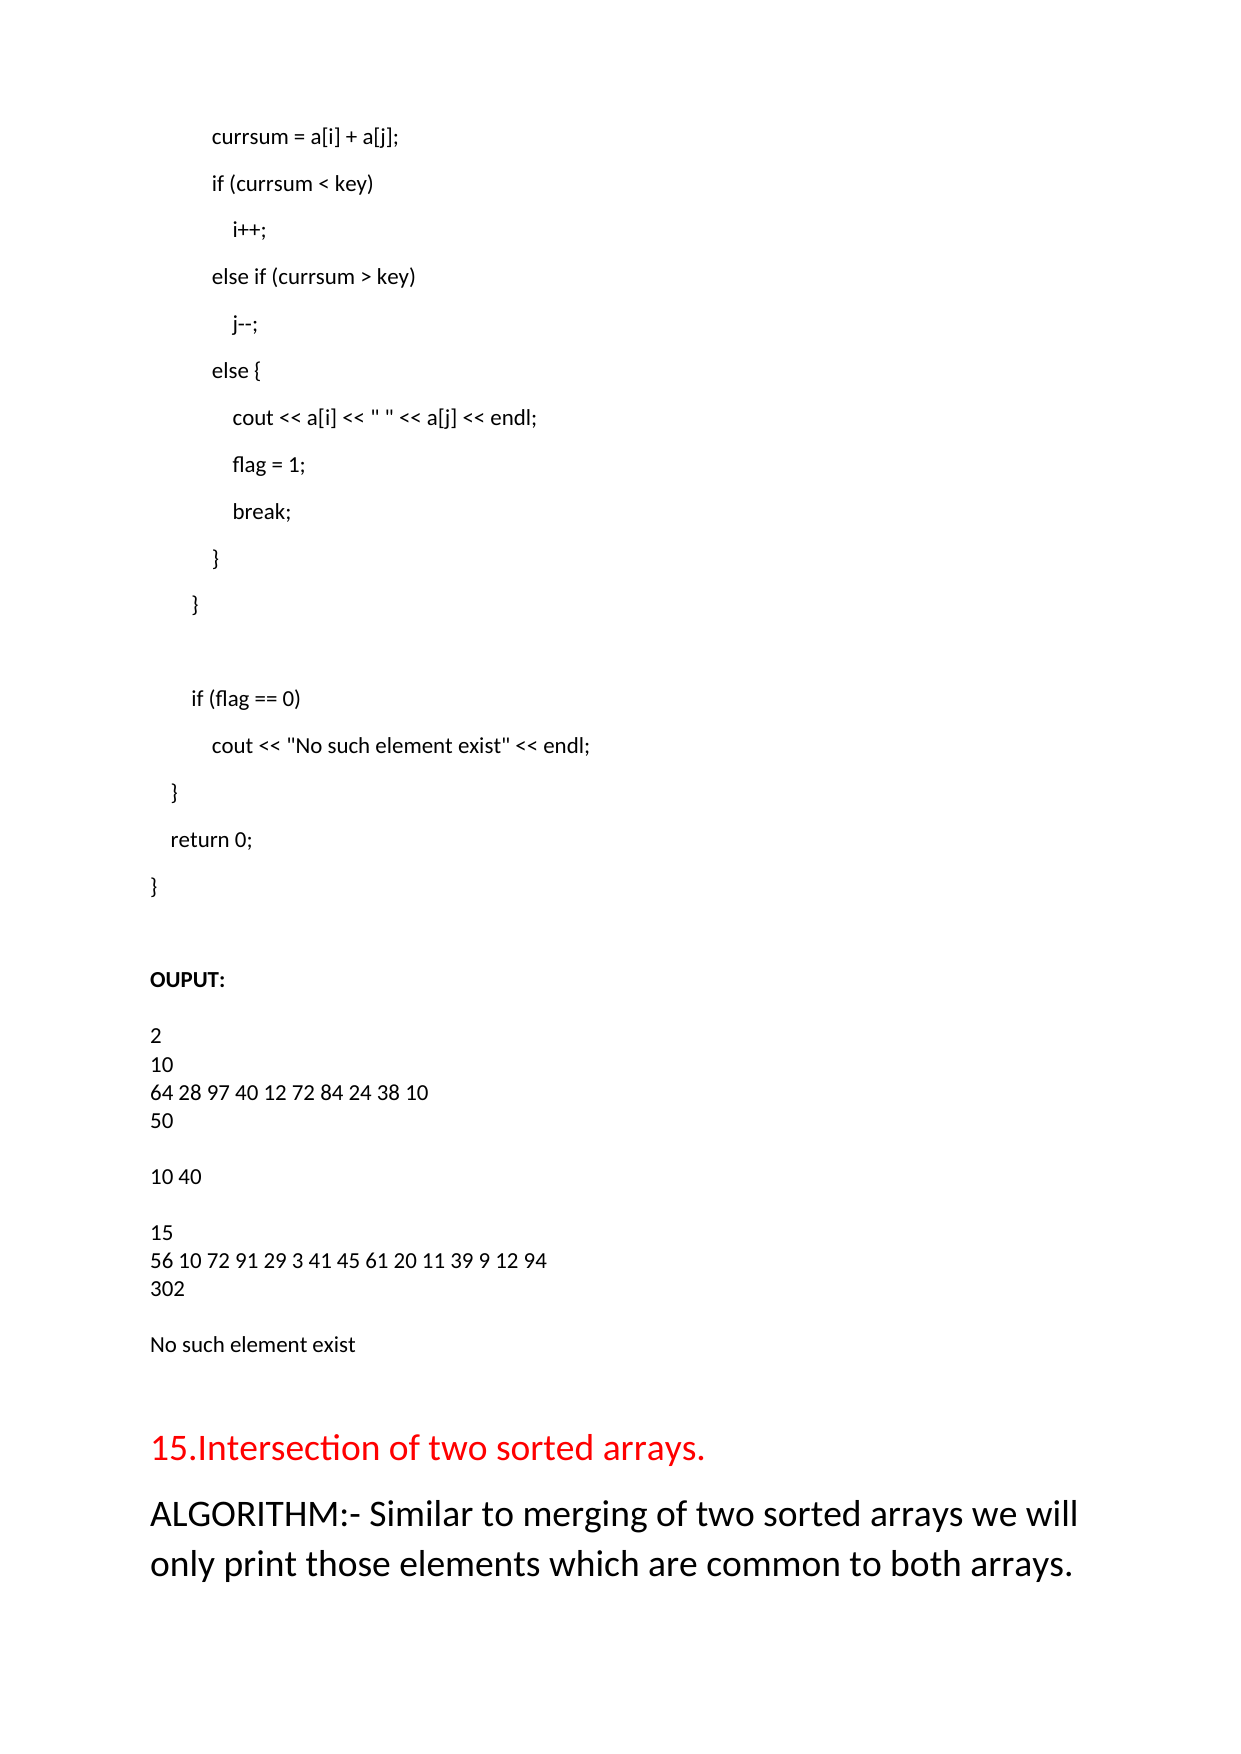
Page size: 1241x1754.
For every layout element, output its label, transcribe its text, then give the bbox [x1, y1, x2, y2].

text currsum = a[i] + a[j]; [150, 122, 1090, 150]
text return 0; [150, 825, 1090, 853]
text else if (currsum > key) [150, 262, 1090, 291]
text } [150, 544, 1090, 572]
text 10 40 [150, 1162, 1090, 1190]
text 2 [150, 1022, 1090, 1050]
text 64 28 97 40 12 72 84 24 38 10 [150, 1078, 1090, 1106]
text j--; [150, 309, 1090, 337]
text } [150, 872, 1090, 900]
text No such element exist [150, 1330, 1090, 1358]
text if (flag == 0) [150, 684, 1090, 712]
text 302 [150, 1274, 1090, 1302]
text ALGORITHM:- Similar to merging of two sorted arrays we will only print those elements which are common to both arrays. [150, 1490, 1090, 1586]
text if (currsum < key) [150, 169, 1090, 197]
text cout << a[i] << " " << a[j] << endl; [150, 403, 1090, 431]
text 50 [150, 1106, 1090, 1134]
text break; [150, 497, 1090, 525]
text 56 10 72 91 29 3 41 45 61 20 11 39 9 12 94 [150, 1246, 1090, 1274]
text } [150, 591, 1090, 619]
text cout << "No such element exist" << endl; [150, 731, 1090, 759]
text 15.Intersection of two sorted arrays. [150, 1424, 1090, 1470]
text OUPUT: [150, 966, 1090, 994]
text } [150, 778, 1090, 806]
text 15 [150, 1218, 1090, 1246]
text i++; [150, 216, 1090, 244]
text flag = 1; [150, 450, 1090, 478]
text 10 [150, 1050, 1090, 1078]
text else { [150, 356, 1090, 384]
